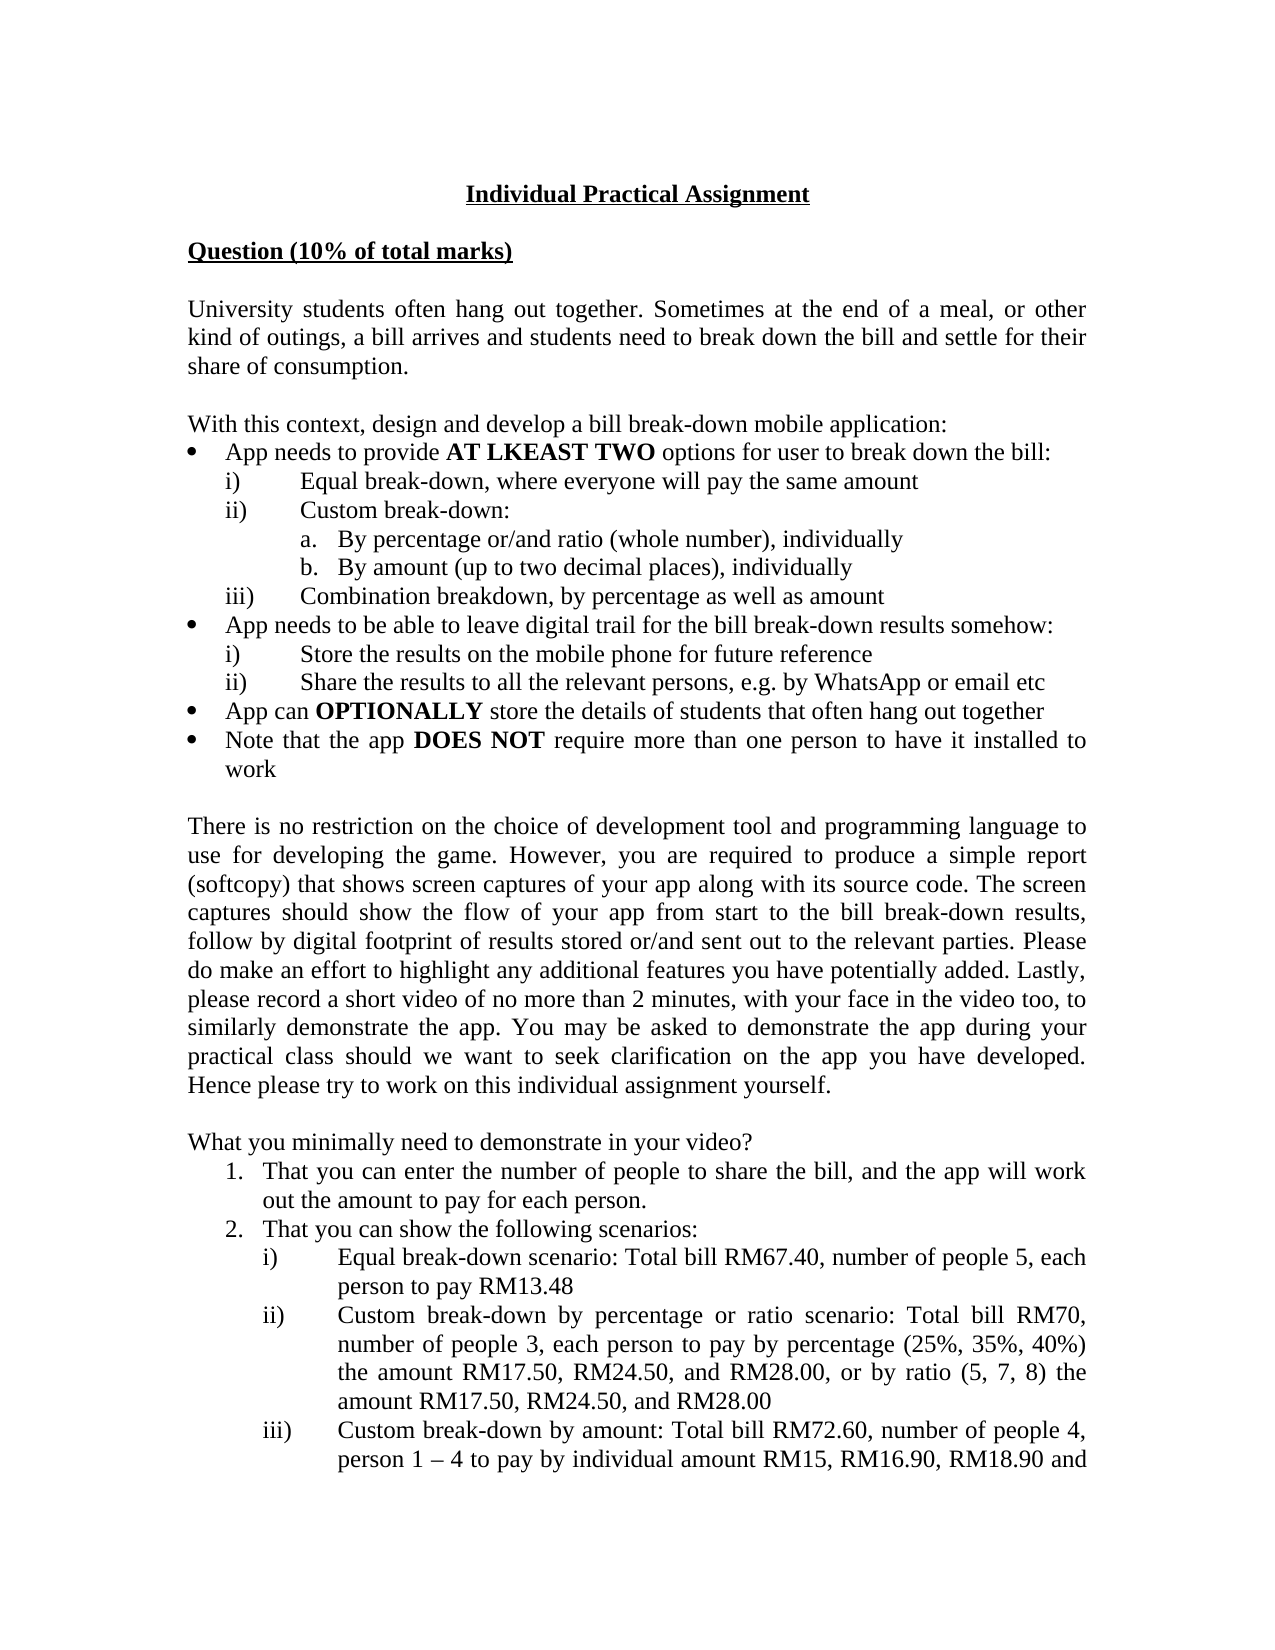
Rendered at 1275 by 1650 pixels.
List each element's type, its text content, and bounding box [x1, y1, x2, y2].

text University students often hang out together. Sometimes at the end of a meal, or other kind of outings, a bill arrives and students need to break down the bill and settle for their share of consumption. [187, 294, 1087, 380]
list Combination breakdown, by percentage as well as amount [225, 581, 1087, 610]
list App needs to provide AT LKEAST TWO options for user to break down the bill: [187, 437, 1087, 466]
list Custom break-down by percentage or ratio scenario: Total bill RM70, number of people 3, each person to pay by percentage (25%, 35%, 40%) the amount RM17.50, RM24.50, and RM28.00, or by ratio (5, 7, 8) the amount RM17.50, RM24.50, and RM28.00 [262, 1300, 1087, 1415]
text What you minimally need to demonstrate in your video? [187, 1127, 1087, 1156]
list Note that the app DOES NOT require more than one person to have it installed to work [187, 725, 1087, 782]
list By percentage or/and ratio (whole number), individually [300, 524, 1087, 552]
text Question (10% of total marks) [187, 236, 1087, 265]
list Equal break-down, where everyone will pay the same amount [225, 466, 1087, 495]
list App needs to be able to leave digital trail for the bill break-down results somehow: [187, 610, 1087, 639]
text There is no restriction on the choice of development tool and programming language to use for developing the game. However, you are required to produce a simple report (softcopy) that shows screen captures of your app along with its source code. The screen captures should show the flow of your app from start to the bill break-down results, follow by digital footprint of results stored or/and sent out to the relevant parties. Please do make an effort to highlight any additional features you have potentially added. Lastly, please record a short video of no more than 2 minutes, with your face in the video too, to similarly demonstrate the app. You may be asked to demonstrate the app during your practical class should we want to seek clarification on the app you have developed. Hence please try to work on this individual assignment yourself. [187, 811, 1087, 1099]
list App can OPTIONALLY store the details of students that often hang out together [187, 696, 1087, 725]
list Store the results on the mobile phone for future reference [225, 639, 1087, 667]
list By amount (up to two decimal places), individually [300, 552, 1087, 581]
list Equal break-down scenario: Total bill RM67.40, number of people 5, each person to pay RM13.48 [262, 1242, 1087, 1300]
list That you can enter the number of people to share the bill, and the app will work out the amount to pay for each person. [225, 1156, 1087, 1214]
list Share the results to all the relevant persons, e.g. by WhatsApp or email etc [225, 667, 1087, 696]
text With this context, design and develop a bill break-down mobile application: [187, 409, 1087, 437]
title Individual Practical Assignment [187, 179, 1087, 207]
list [262, 1415, 1087, 1472]
list Custom break-down: [225, 495, 1087, 524]
list That you can show the following scenarios: [225, 1214, 1087, 1242]
